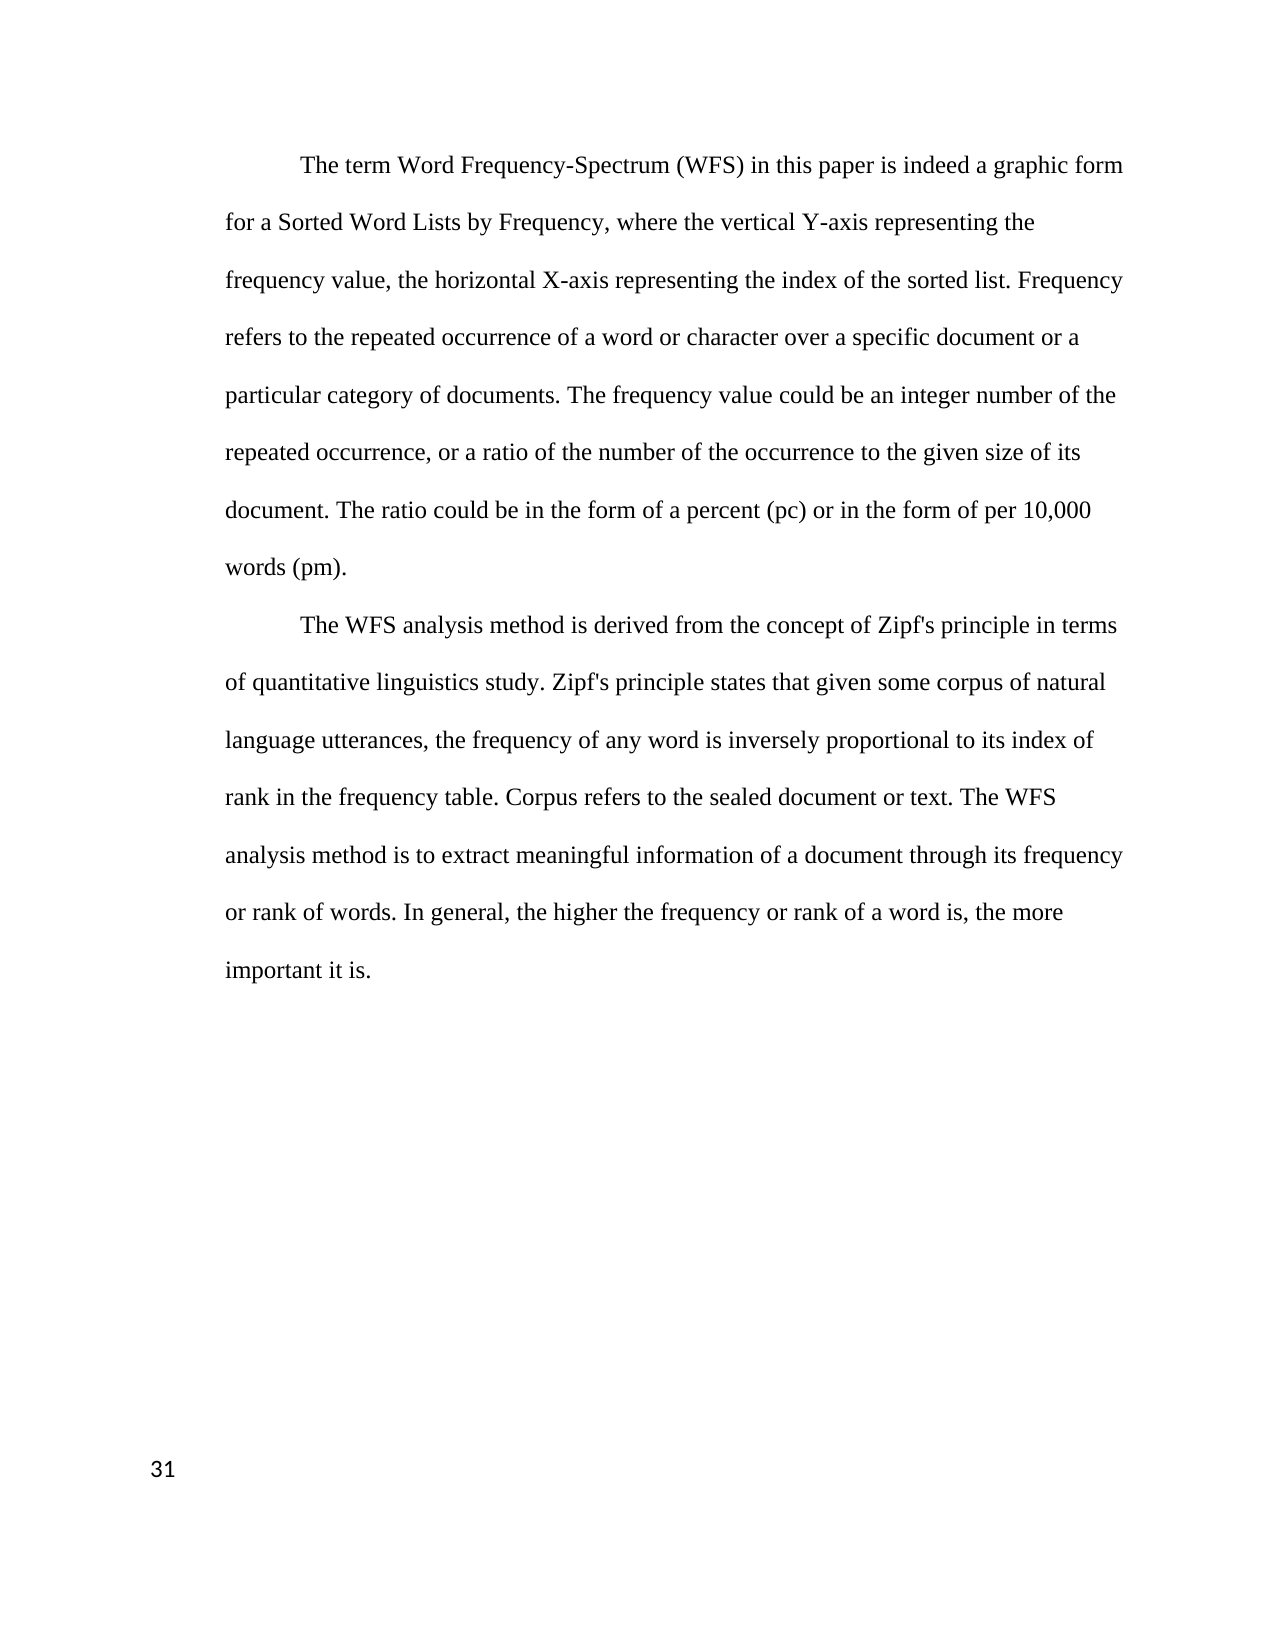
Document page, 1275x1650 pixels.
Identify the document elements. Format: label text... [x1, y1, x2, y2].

text The term Word Frequency-Spectrum (WFS) in this paper is indeed a graphic form for a Sorted Word Lists by Frequency, where the vertical Y-axis representing the frequency value, the horizontal X-axis representing the index of the sorted list. Frequency refers to the repeated occurrence of a word or character over a specific document or a particular category of documents. The frequency value could be an integer number of the repeated occurrence, or a ratio of the number of the occurrence to the given size of its document. The ratio could be in the form of a percent (pc) or in the form of per 10,000 words (pm). The WFS analysis method is derived from the concept of Zipf's principle in terms of quantitative linguistics study. Zipf's principle states that given some corpus of natural language utterances, the frequency of any word is inversely proportional to its index of rank in the frequency table. Corpus refers to the sealed document or text. The WFS analysis method is to extract meaningful information of a document through its frequency or rank of words. In general, the higher the frequency or rank of a word is, the more important it is. [225, 150, 1125, 984]
